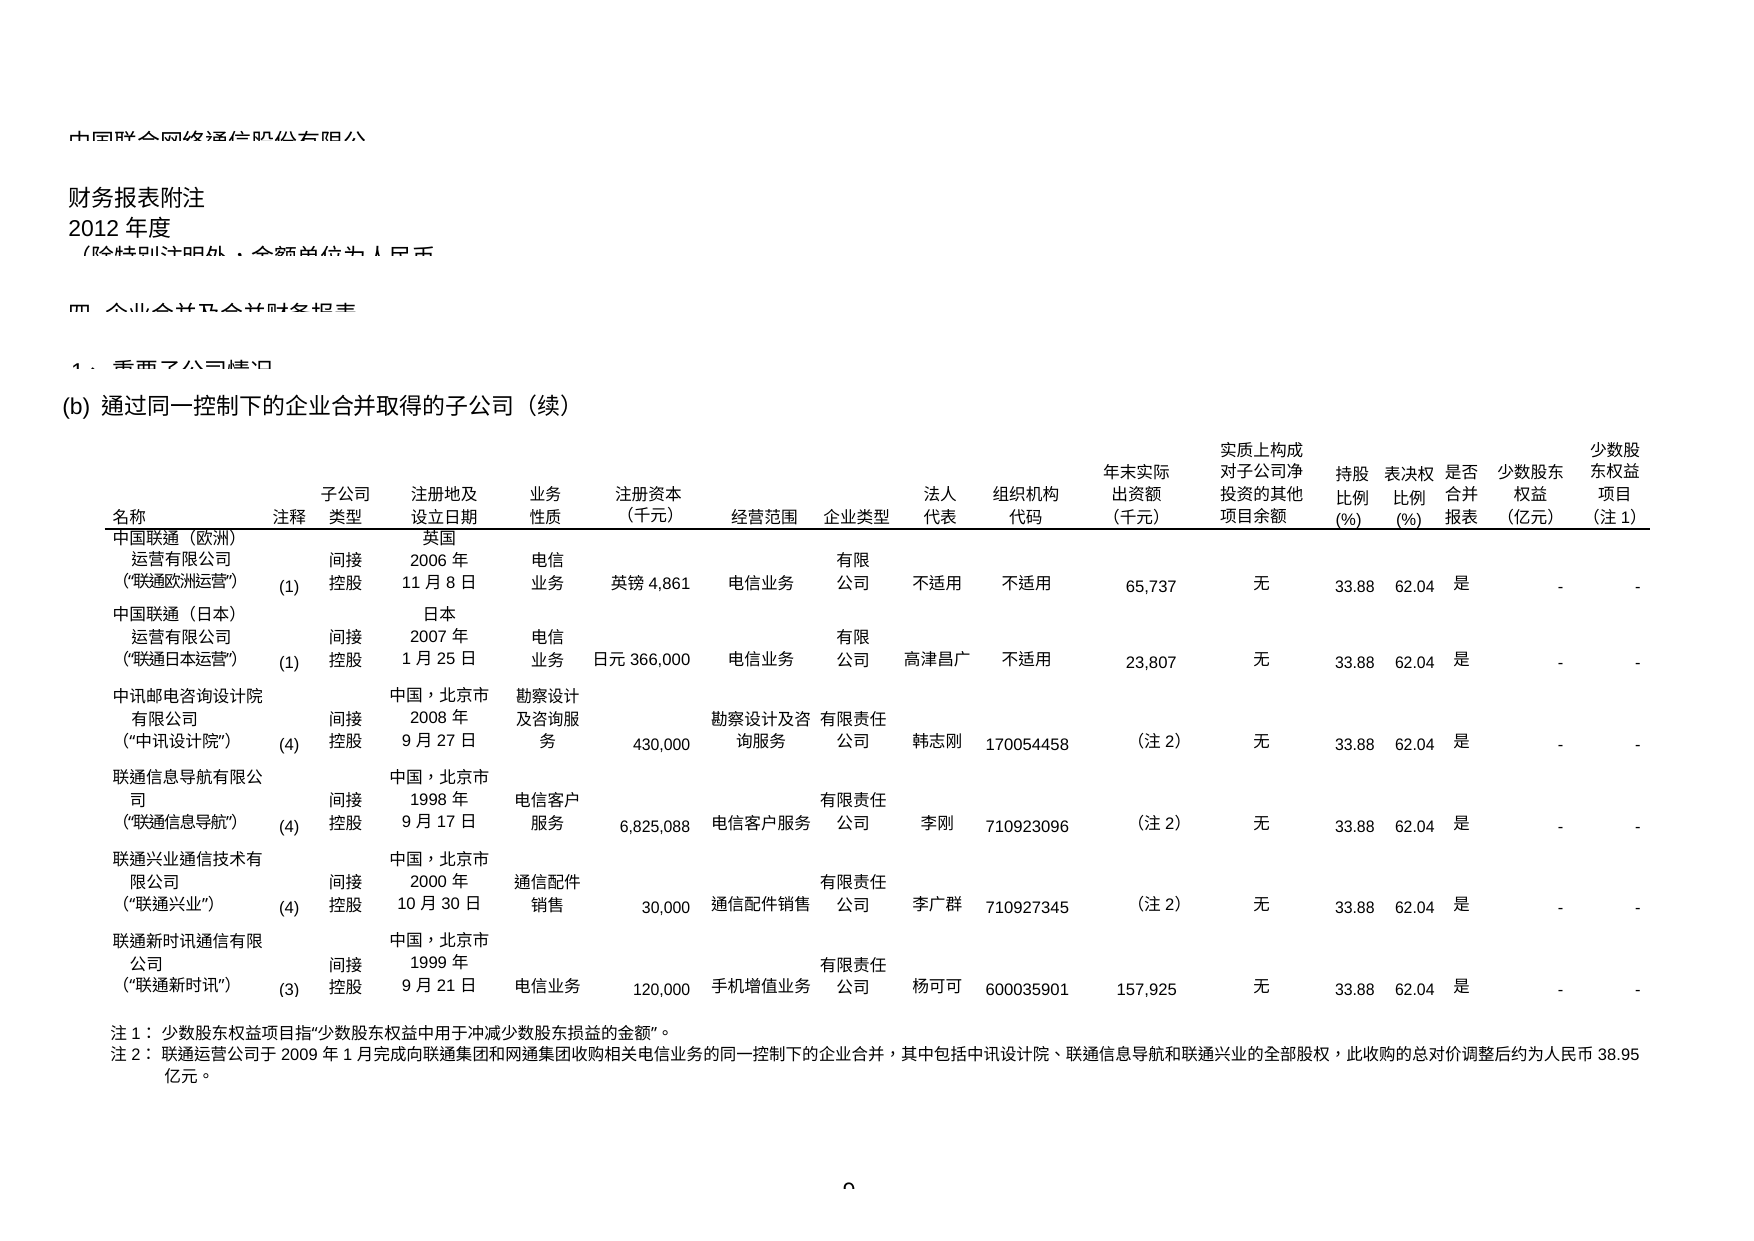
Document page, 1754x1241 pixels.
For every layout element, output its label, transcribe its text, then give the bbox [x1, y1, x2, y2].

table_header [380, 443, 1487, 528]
text 亿元。 [164, 1065, 1662, 1086]
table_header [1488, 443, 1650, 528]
text 注 2： 联通运营公司于 2009 年 1 月完成向联通集团和网通集团收购相关电信业务的同一控制下的企业合并，其中包括中讯设计院、联通信息导航和联通兴业的全部股权，此收购的总对价调整后约为人民币 38.95 [110, 1043, 1662, 1065]
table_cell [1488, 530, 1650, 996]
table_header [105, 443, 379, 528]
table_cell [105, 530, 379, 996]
text (b) 通过同一控制下的企业合并取得的子公司（续） [62, 390, 1662, 421]
text 注 1： 少数股东权益项目指“少数股东权益中用于冲减少数股东损益的金额”。 [110, 1021, 1662, 1043]
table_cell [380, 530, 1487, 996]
